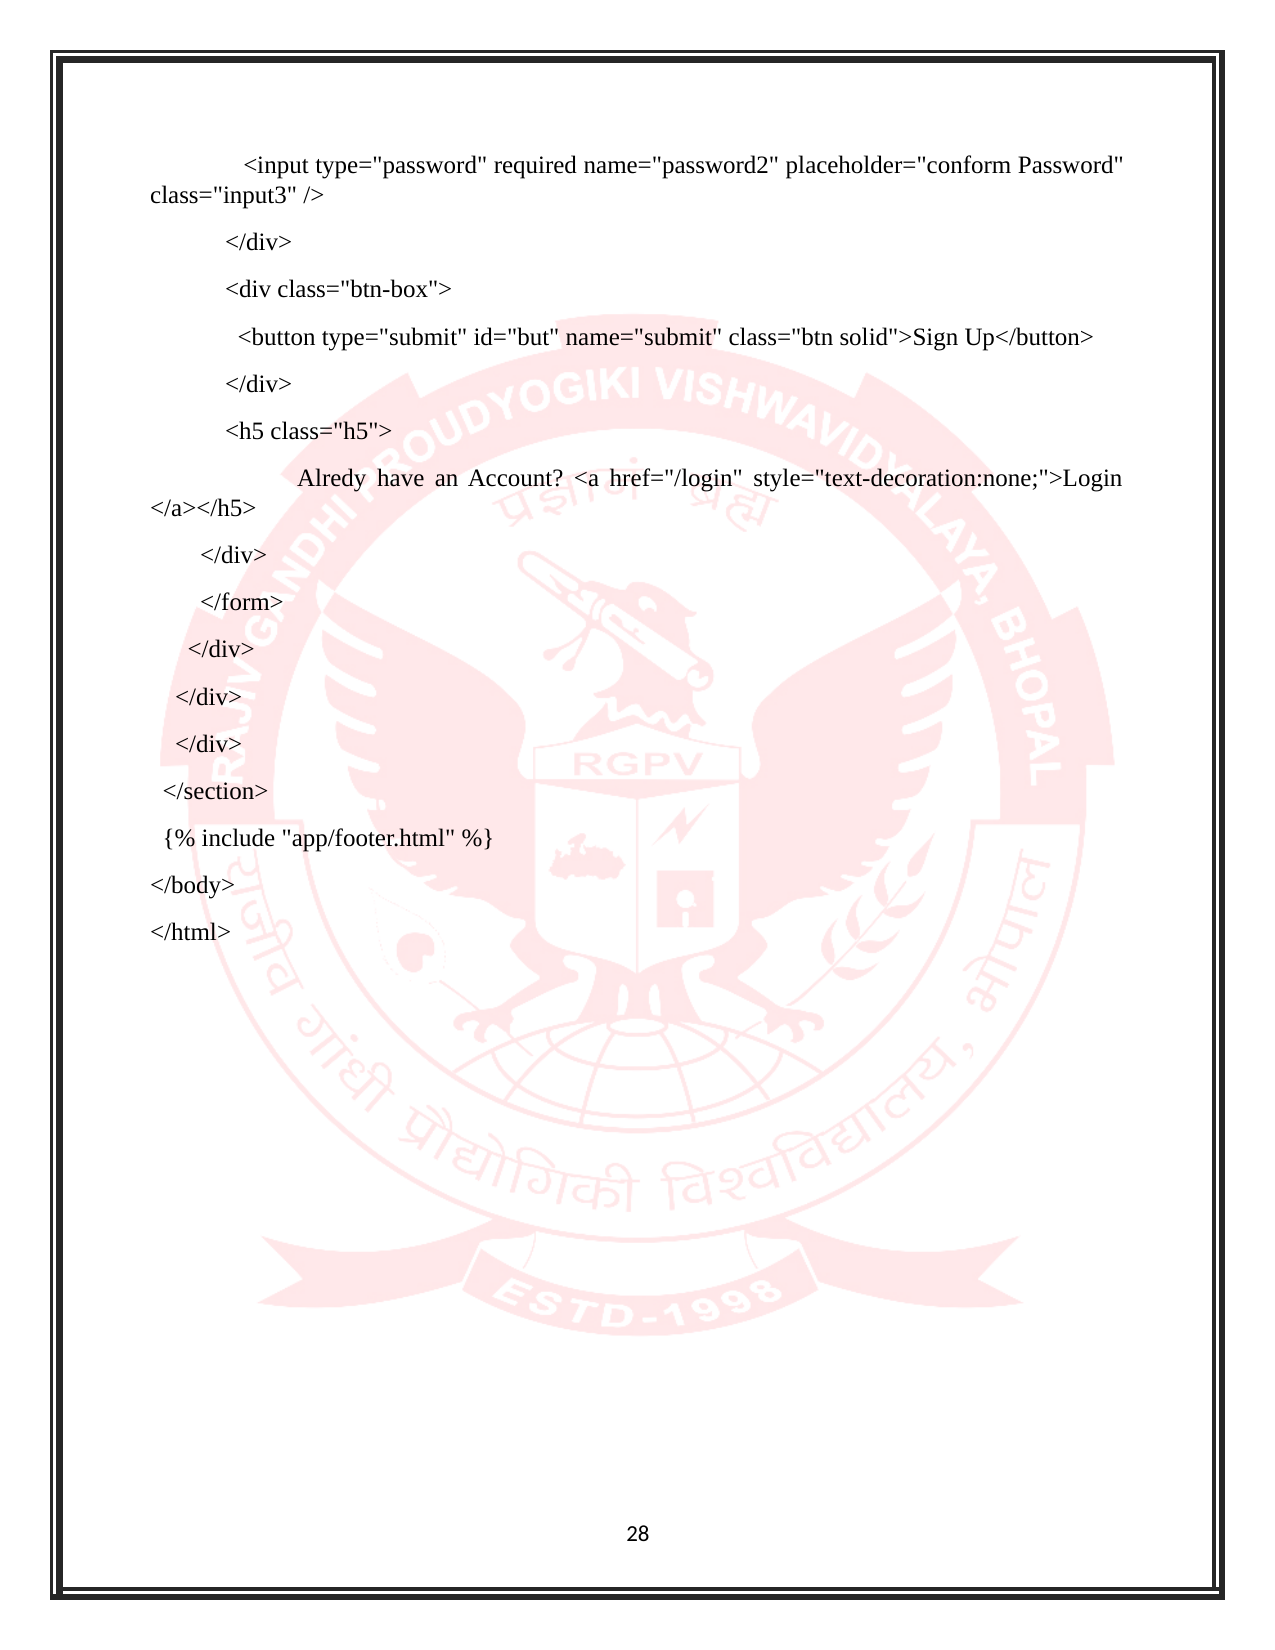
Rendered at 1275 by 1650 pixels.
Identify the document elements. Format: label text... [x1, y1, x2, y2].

text <div class="btn-box"> [150, 274, 1125, 303]
text </div> [150, 369, 1125, 397]
text </html> [150, 917, 1125, 946]
text </div> [150, 227, 1125, 256]
text <h5 class="h5"> [150, 416, 1125, 444]
text </section> [150, 776, 1125, 804]
text <button type="submit" id="but" name="submit" class="btn solid">Sign Up</button> [150, 322, 1125, 350]
text </div> [150, 682, 1125, 710]
text </div> [150, 540, 1125, 569]
text <input type="password" required name="password2" placeholder="conform Password" class="input3" /> [150, 150, 1125, 209]
text </form> [150, 587, 1125, 616]
text </div> [150, 729, 1125, 757]
text Alredy have an Account? <a href="/login" style="text-decoration:none;">Login </a></h5> [150, 463, 1125, 522]
text </div> [150, 634, 1125, 663]
text </body> [150, 870, 1125, 899]
text {% include "app/footer.html" %} [150, 823, 1125, 852]
